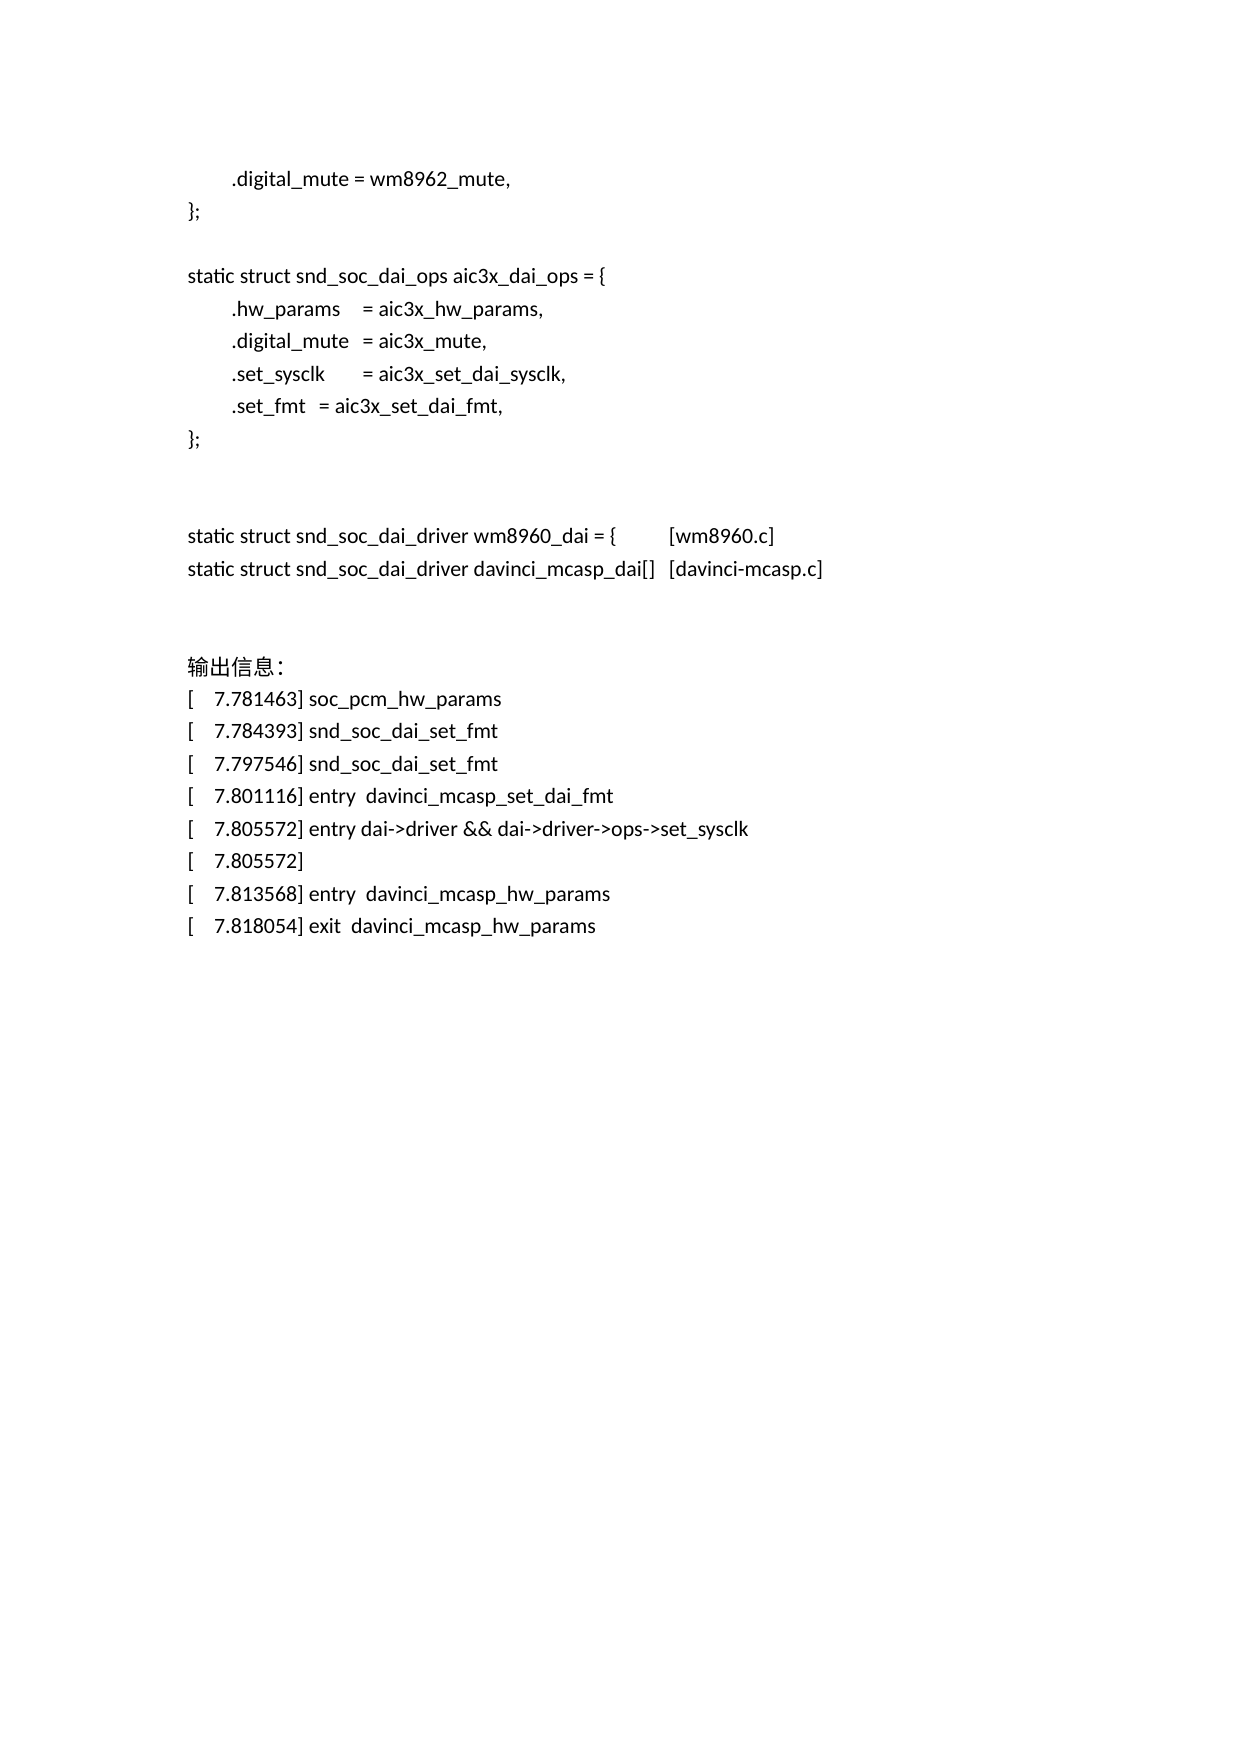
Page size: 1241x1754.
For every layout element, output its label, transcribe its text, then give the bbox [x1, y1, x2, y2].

text .set_sysclk = aic3x_set_dai_sysclk, [187, 357, 1053, 389]
text static struct snd_soc_dai_ops aic3x_dai_ops = { [187, 259, 1053, 292]
text }; [187, 422, 1053, 454]
text .digital_mute = wm8962_mute, [187, 162, 1053, 194]
text [ 7.818054] exit davinci_mcasp_hw_params [187, 909, 1053, 942]
text .digital_mute = aic3x_mute, [187, 324, 1053, 357]
text static struct snd_soc_dai_driver davinci_mcasp_dai[] [davinci-mcasp.c] [187, 552, 1053, 584]
text [ 7.805572] entry dai->driver && dai->driver->ops->set_sysclk [187, 812, 1053, 844]
text .set_fmt = aic3x_set_dai_fmt, [187, 389, 1053, 422]
text [ 7.813568] entry davinci_mcasp_hw_params [187, 877, 1053, 909]
text [ 7.797546] snd_soc_dai_set_fmt [187, 747, 1053, 779]
text static struct snd_soc_dai_driver wm8960_dai = { [wm8960.c] [187, 519, 1053, 552]
text [ 7.781463] soc_pcm_hw_params [187, 682, 1053, 714]
text [ 7.784393] snd_soc_dai_set_fmt [187, 714, 1053, 747]
text [ 7.805572] [187, 844, 1053, 877]
text 输出信息： [187, 649, 1053, 682]
text }; [187, 194, 1053, 227]
text [ 7.801116] entry davinci_mcasp_set_dai_fmt [187, 779, 1053, 812]
text .hw_params = aic3x_hw_params, [187, 292, 1053, 324]
